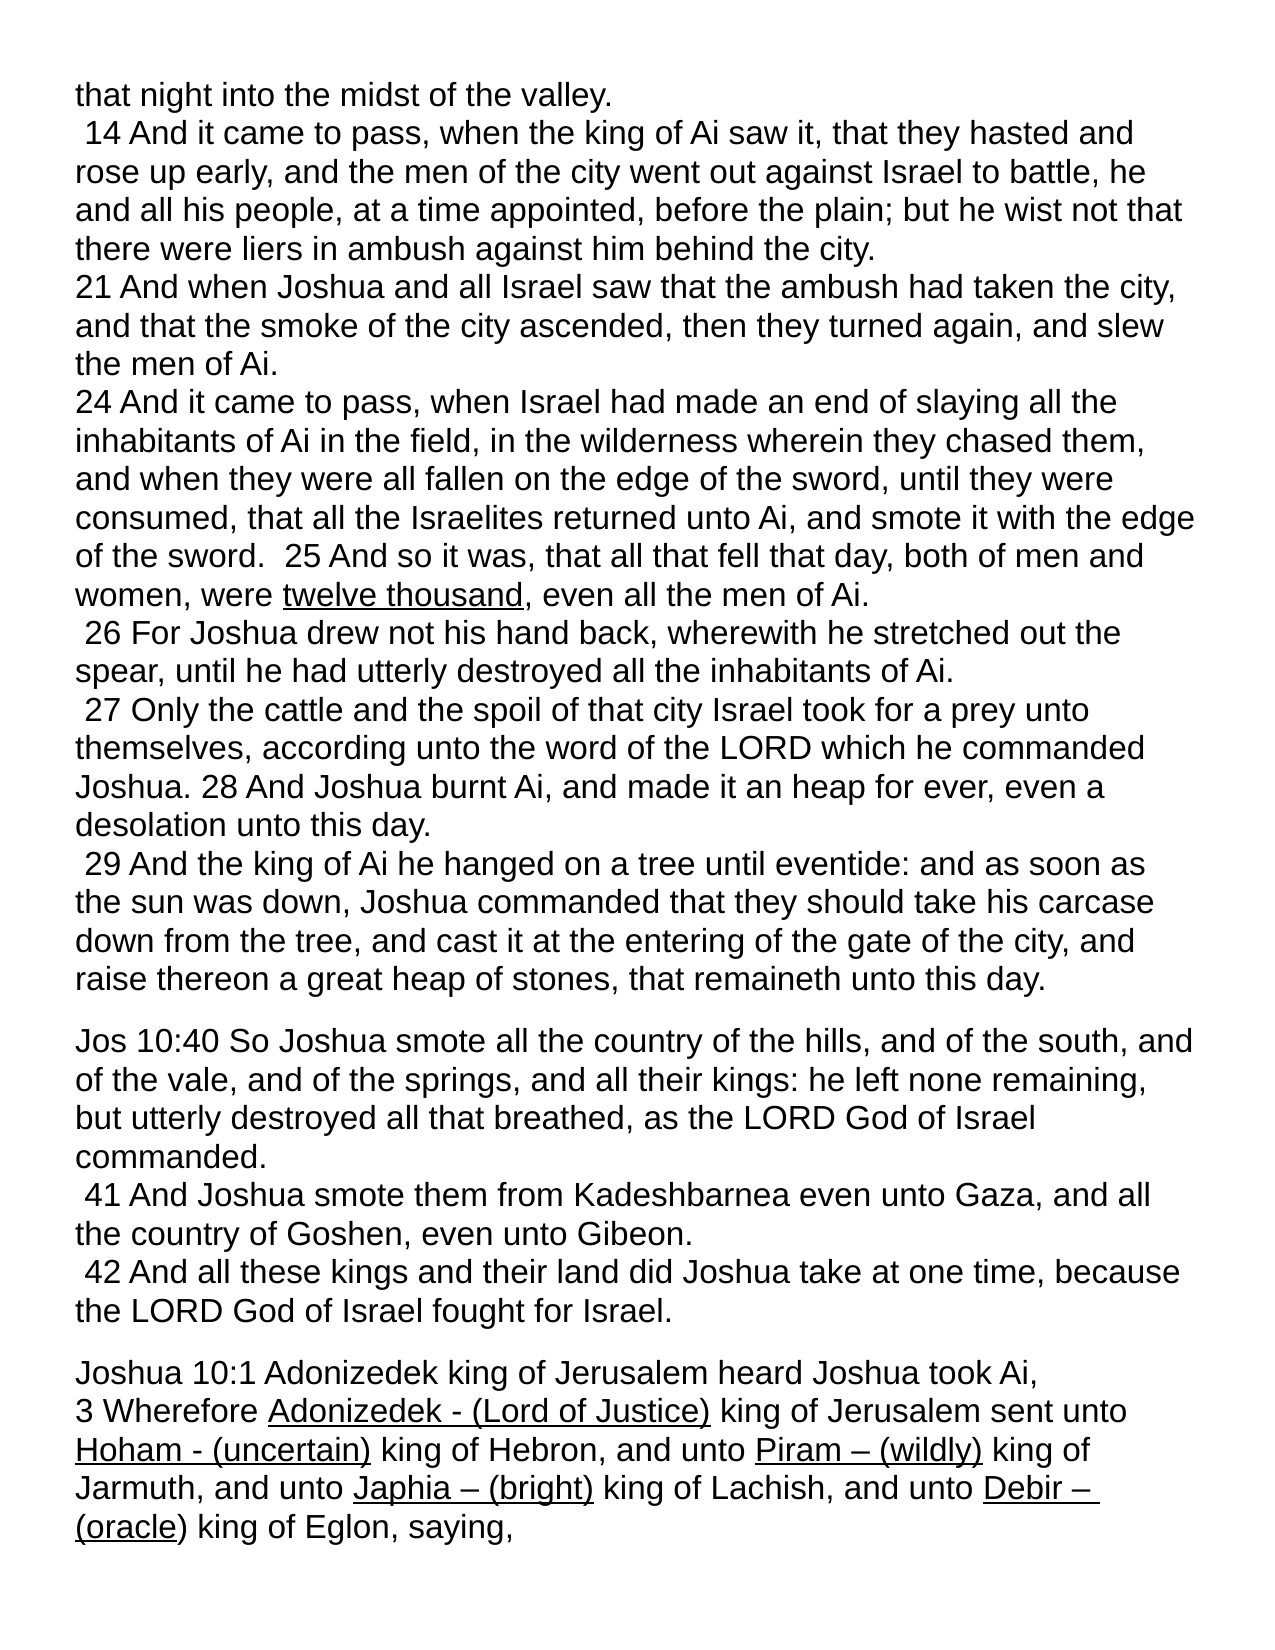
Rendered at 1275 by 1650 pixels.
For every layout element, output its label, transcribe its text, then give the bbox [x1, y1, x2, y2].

text 14 And it came to pass, when the king of Ai saw it, that they hasted and rose up early, and the men of the city went out against Israel to battle, he and all his people, at a time appointed, before the plain; but he wist not that there were liers in ambush against him behind the city. [75, 113, 1200, 267]
text 26 For Joshua drew not his hand back, wherewith he stretched out the spear, until he had utterly destroyed all the inhabitants of Ai. [75, 613, 1200, 690]
text Joshua 10:1 Adonizedek king of Jerusalem heard Joshua took Ai, [75, 1353, 1200, 1392]
text 29 And the king of Ai he hanged on a tree until eventide: and as soon as the sun was down, Joshua commanded that they should take his carcase down from the tree, and cast it at the entering of the gate of the city, and raise thereon a great heap of stones, that remaineth unto this day. [75, 844, 1200, 997]
text 42 And all these kings and their land did Joshua take at one time, because the LORD God of Israel fought for Israel. [75, 1252, 1200, 1329]
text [75, 75, 1200, 113]
text 3 Wherefore Adonizedek - (Lord of Justice) king of Jerusalem sent unto Hoham - (uncertain) king of Hebron, and unto Piram – (wildly) king of Jarmuth, and unto Japhia – (bright) king of Lachish, and unto Debir – (oracle) king of Eglon, saying, [75, 1392, 1200, 1545]
text Jos 10:40 So Joshua smote all the country of the hills, and of the south, and of the vale, and of the springs, and all their kings: he left none remaining, but utterly destroyed all that breathed, as the LORD God of Israel commanded. [75, 1022, 1200, 1175]
text 21 And when Joshua and all Israel saw that the ambush had taken the city, and that the smoke of the city ascended, then they turned again, and slew the men of Ai. [75, 267, 1200, 382]
text 41 And Joshua smote them from Kadeshbarnea even unto Gaza, and all the country of Goshen, even unto Gibeon. [75, 1175, 1200, 1252]
text 24 And it came to pass, when Israel had made an end of slaying all the inhabitants of Ai in the field, in the wilderness wherein they chased them, and when they were all fallen on the edge of the sword, until they were consumed, that all the Israelites returned unto Ai, and smote it with the edge of the sword. 25 And so it was, that all that fell that day, both of men and women, were twelve thousand, even all the men of Ai. [75, 382, 1200, 613]
text 27 Only the cattle and the spoil of that city Israel took for a prey unto themselves, according unto the word of the LORD which he commanded Joshua. 28 And Joshua burnt Ai, and made it an heap for ever, even a desolation unto this day. [75, 690, 1200, 844]
